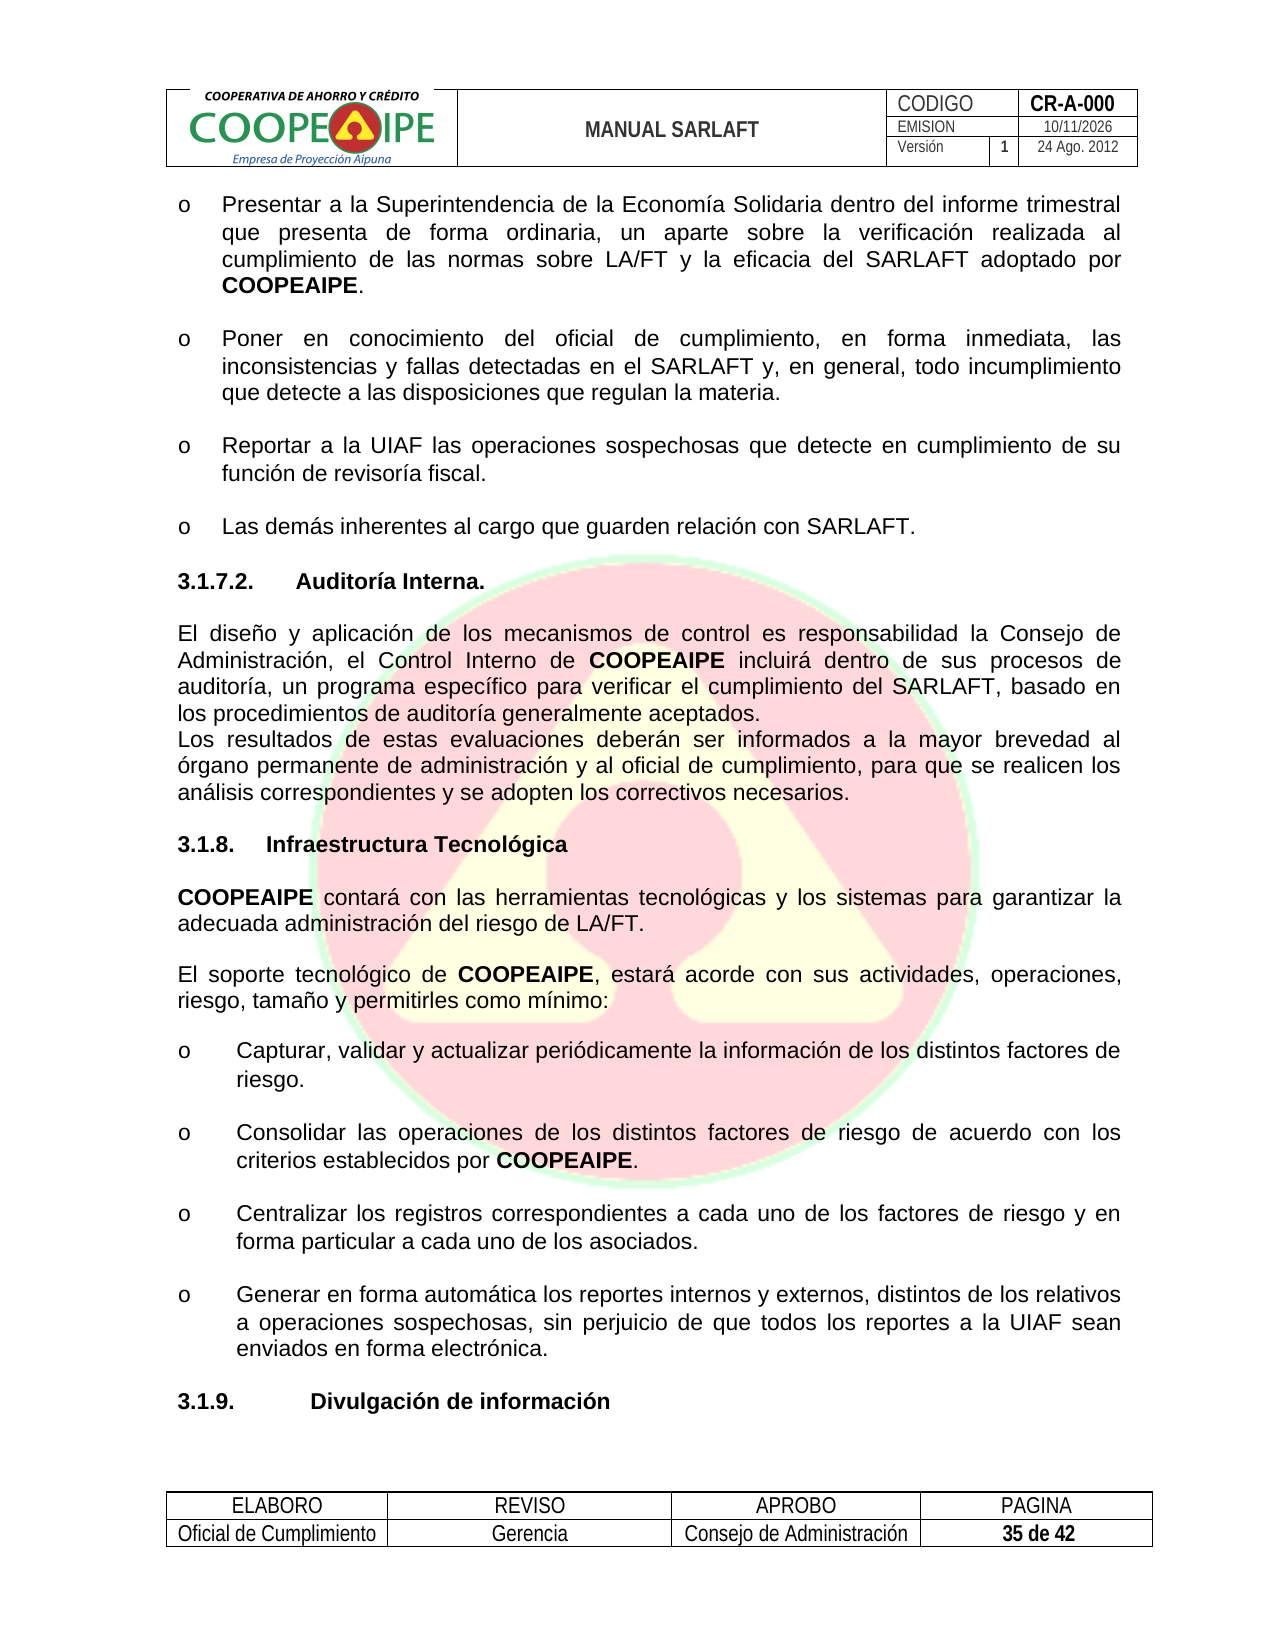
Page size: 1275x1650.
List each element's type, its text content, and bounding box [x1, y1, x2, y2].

list Generar en forma automática los reportes internos y externos, distintos de los relativos a operaciones sospechosas, sin perjuicio de que todos los reportes a la UIAF sean enviados en forma electrónica. [177, 1281, 1122, 1362]
list Las demás inherentes al cargo que guarden relación con SARLAFT. [177, 513, 1122, 541]
text Los resultados de estas evaluaciones deberán ser informados a la mayor brevedad al órgano permanente de administración y al oficial de cumplimiento, para que se realicen los análisis correspondientes y se adopten los correctivos necesarios. [177, 726, 1122, 805]
text COOPEAIPE contará con las herramientas tecnológicas y los sistemas para garantizar la adecuada administración del riesgo de LA/FT. [177, 884, 1122, 937]
list Divulgación de información [177, 1388, 1122, 1414]
list Centralizar los registros correspondientes a cada uno de los factores de riesgo y en forma particular a cada uno de los asociados. [177, 1199, 1122, 1254]
list Poner en conocimiento del oficial de cumplimiento, en forma inmediata, las inconsistencias y fallas detectadas en el SARLAFT y, en general, todo incumplimiento que detecte a las disposiciones que regulan la materia. [177, 324, 1122, 406]
list Capturar, validar y actualizar periódicamente la información de los distintos factores de riesgo. [177, 1037, 1122, 1092]
list Consolidar las operaciones de los distintos factores de riesgo de acuerdo con los criterios establecidos por COOPEAIPE. [177, 1118, 1122, 1173]
list Auditoría Interna. [177, 568, 1122, 594]
picture [190, 89, 434, 166]
list Reportar a la UIAF las operaciones sospechosas que detecte en cumplimiento de su función de revisoría fiscal. [177, 432, 1122, 487]
list Infraestructura Tecnológica [177, 831, 1122, 858]
list Presentar a la Superintendencia de la Economía Solidaria dentro del informe trimestral que presenta de forma ordinaria, un aparte sobre la verificación realizada al cumplimiento de las normas sobre LA/FT y la eficacia del SARLAFT adoptado por COOPEAIPE. [177, 191, 1122, 298]
text El soporte tecnológico de COOPEAIPE, estará acorde con sus actividades, operaciones, riesgo, tamaño y permitirles como mínimo: [177, 961, 1122, 1013]
text El diseño y aplicación de los mecanismos de control es responsabilidad la Consejo de Administración, el Control Interno de COOPEAIPE incluirá dentro de sus procesos de auditoría, un programa específico para verificar el cumplimiento del SARLAFT, basado en los procedimientos de auditoría generalmente aceptados. [177, 620, 1122, 726]
